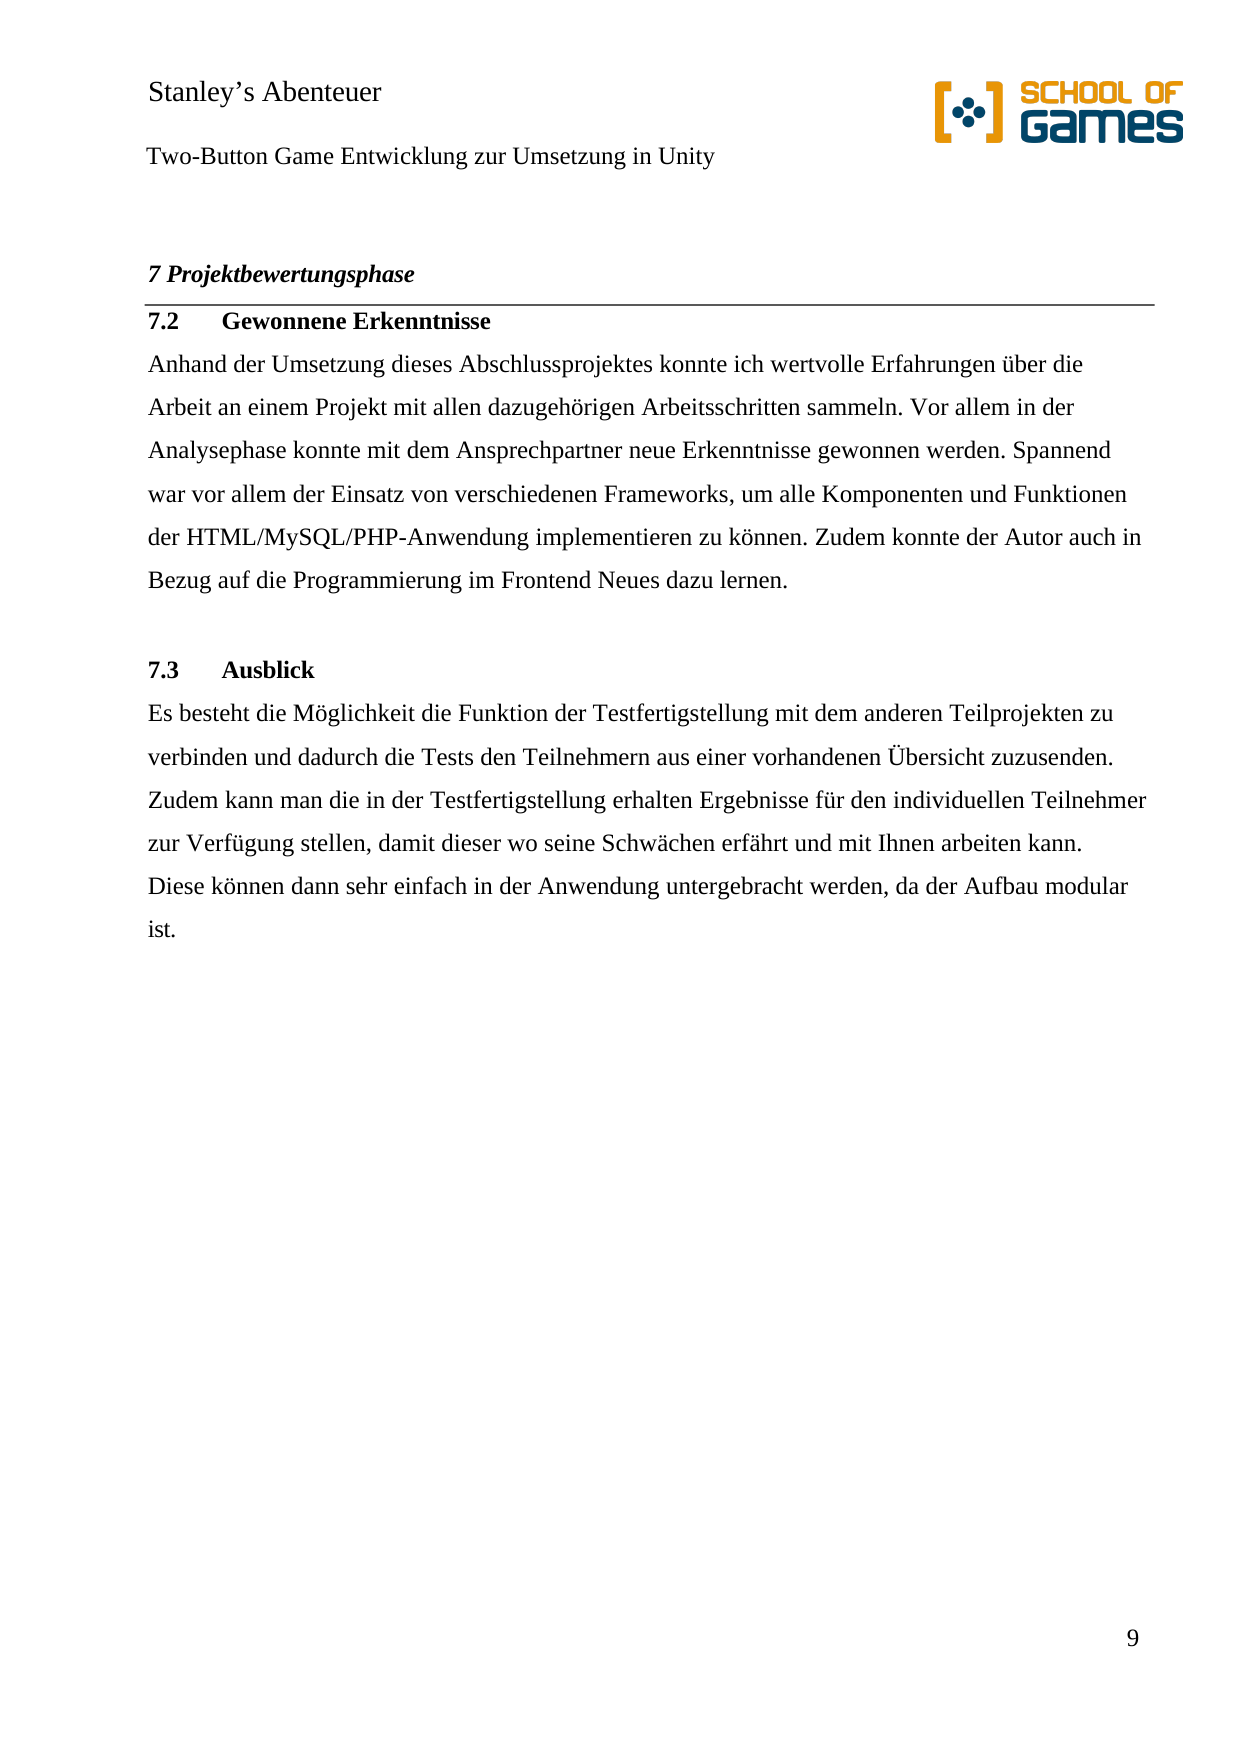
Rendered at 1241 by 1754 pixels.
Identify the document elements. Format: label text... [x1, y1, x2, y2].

picture [934, 81, 1184, 143]
text Diese können dann sehr einfach in der Anwendung untergebracht werden, da der Aufbau modular ist. [148, 871, 1143, 943]
picture [1086, 117, 1098, 143]
subtitle Gewonnene Erkenntnisse [148, 306, 1178, 335]
picture [1164, 117, 1184, 128]
text Es besteht die Möglichkeit die Funktion der Testfertigstellung mit dem anderen Teilprojekten zu verbinden und dadurch die Tests den Teilnehmern aus einer vorhandenen Übersicht zuzusenden. Zudem kann man die in der Testfertigstellung erhalten Ergebnisse für den individuellen Teilnehmer zur Verfügung stellen, damit dieser wo seine Schwächen erfährt und mit Ihnen arbeiten kann. [148, 698, 1150, 857]
picture [1106, 117, 1118, 143]
subtitle Ausblick [148, 656, 1178, 684]
picture [1135, 117, 1147, 123]
picture [1057, 130, 1069, 136]
subtitle 7 Projektbewertungsphase [148, 259, 1178, 288]
text Anhand der Umsetzung dieses Abschlussprojektes konnte ich wertvolle Erfahrungen über die Arbeit an einem Projekt mit allen dazugehörigen Arbeitsschritten sammeln. Vor allem in der Analysephase konnte mit dem Ansprechpartner neue Erkenntnisse gewonnen werden. Spannend war vor allem der Einsatz von verschiedenen Frameworks, um alle Komponenten und Funktionen der HTML/MySQL/PHP-Anwendung implementieren zu können. Zudem konnte der Autor auch in Bezug auf die Programmierung im Frontend Neues dazu lernen. [148, 349, 1143, 594]
